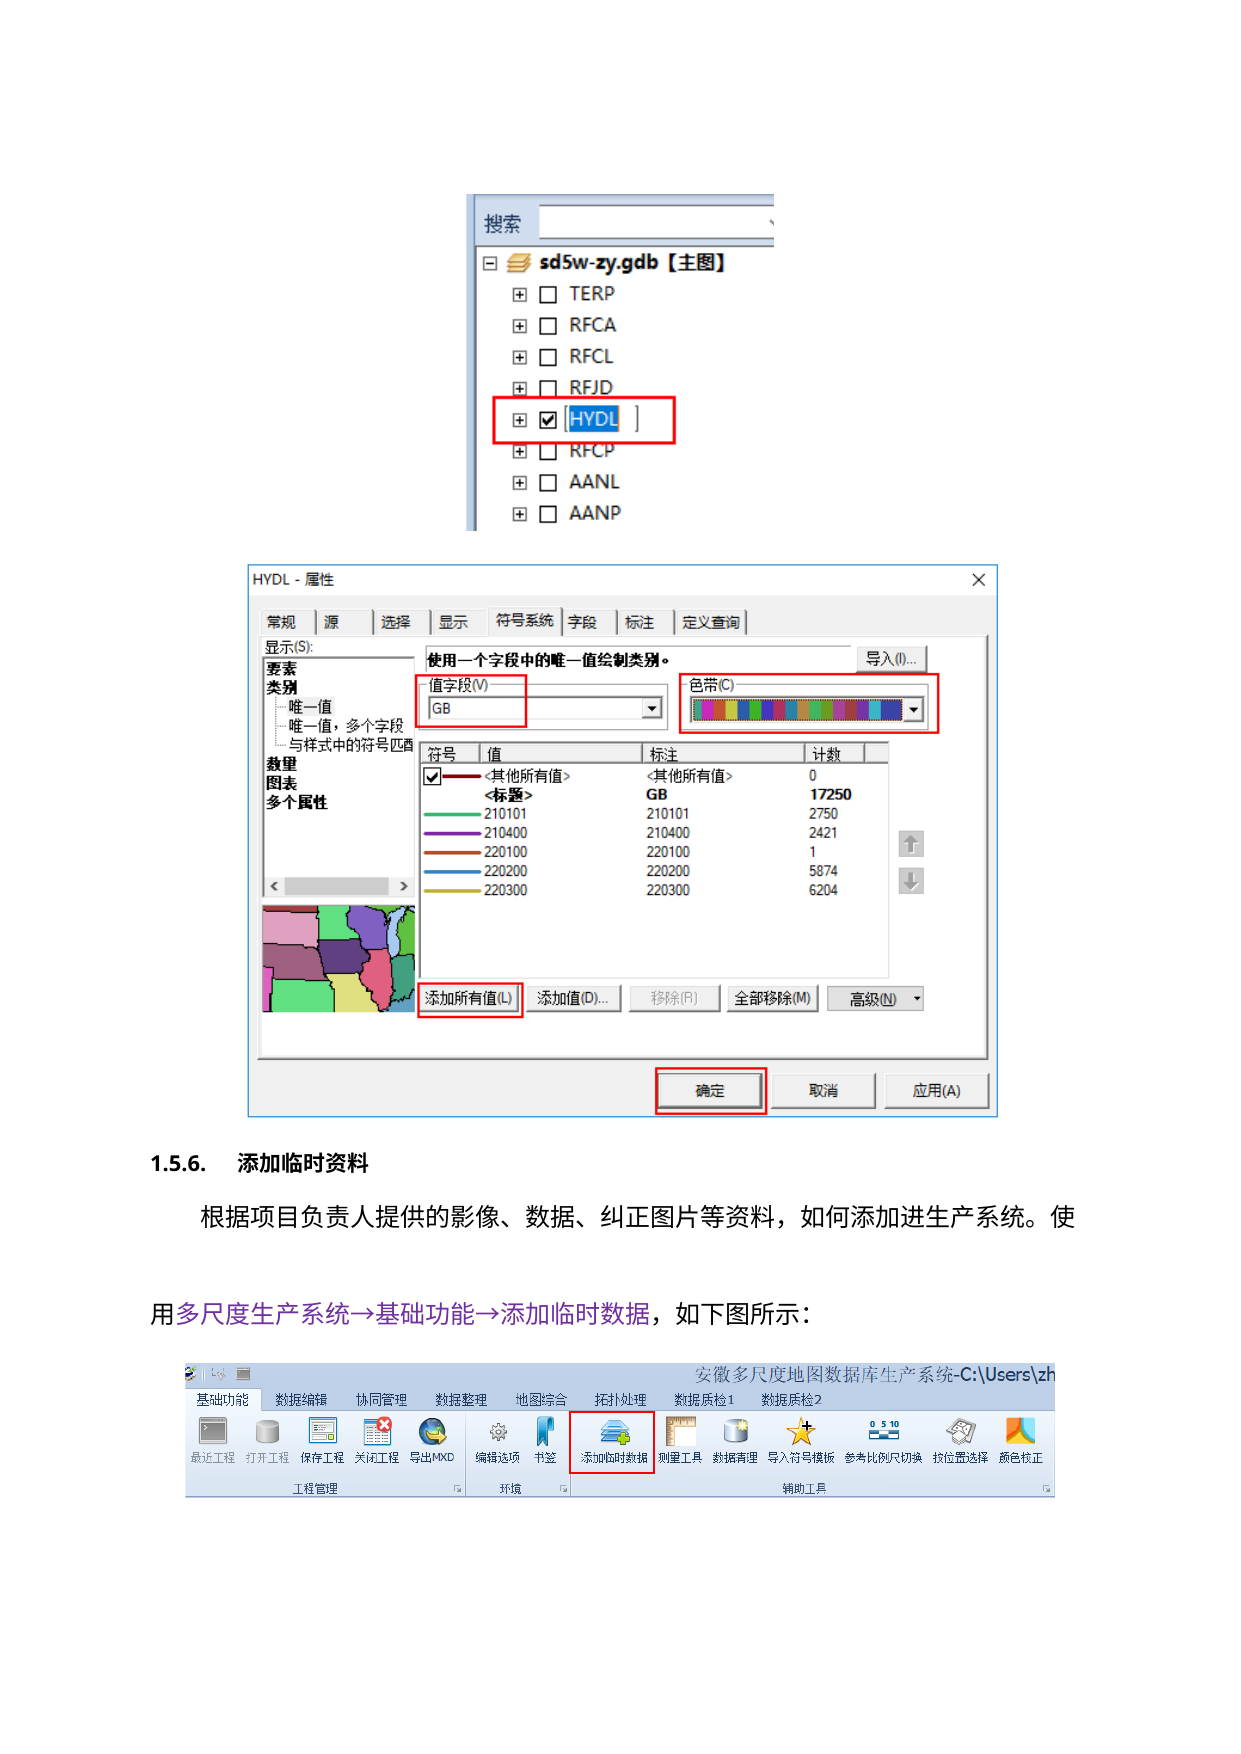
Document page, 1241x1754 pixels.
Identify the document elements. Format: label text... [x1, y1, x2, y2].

picture [185, 1363, 1055, 1498]
picture [466, 194, 774, 531]
text 根据项目负责人提供的影像、数据、纠正图片等资料，如何添加进生产系统。使用多尺度生产系统→基础功能→添加临时数据，如下图所示： [150, 1183, 1090, 1345]
picture [237, 556, 1004, 1127]
list 添加临时资料 [150, 1146, 1090, 1178]
